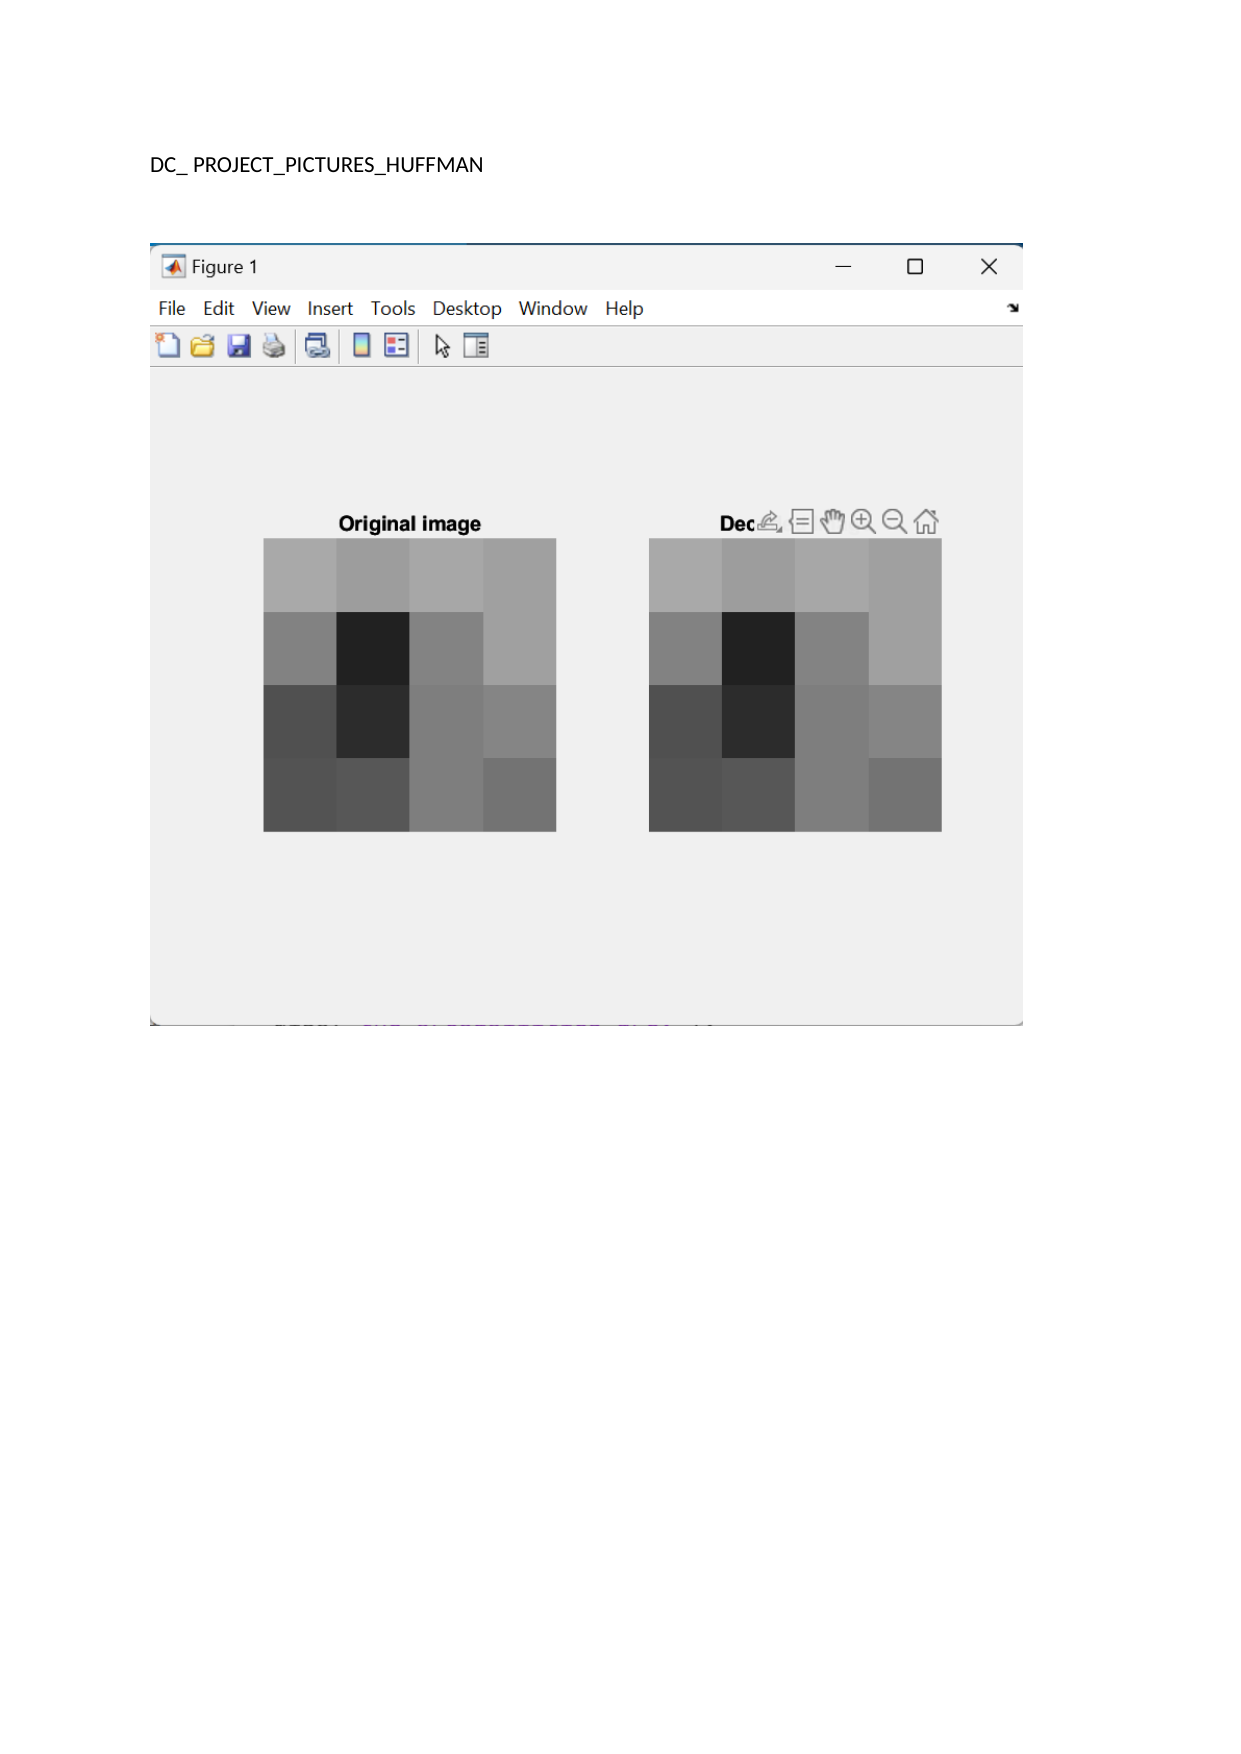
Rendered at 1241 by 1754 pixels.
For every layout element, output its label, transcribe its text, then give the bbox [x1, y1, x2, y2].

picture [150, 243, 1023, 1026]
text DC_ PROJECT_PICTURES_HUFFMAN [150, 150, 1090, 178]
